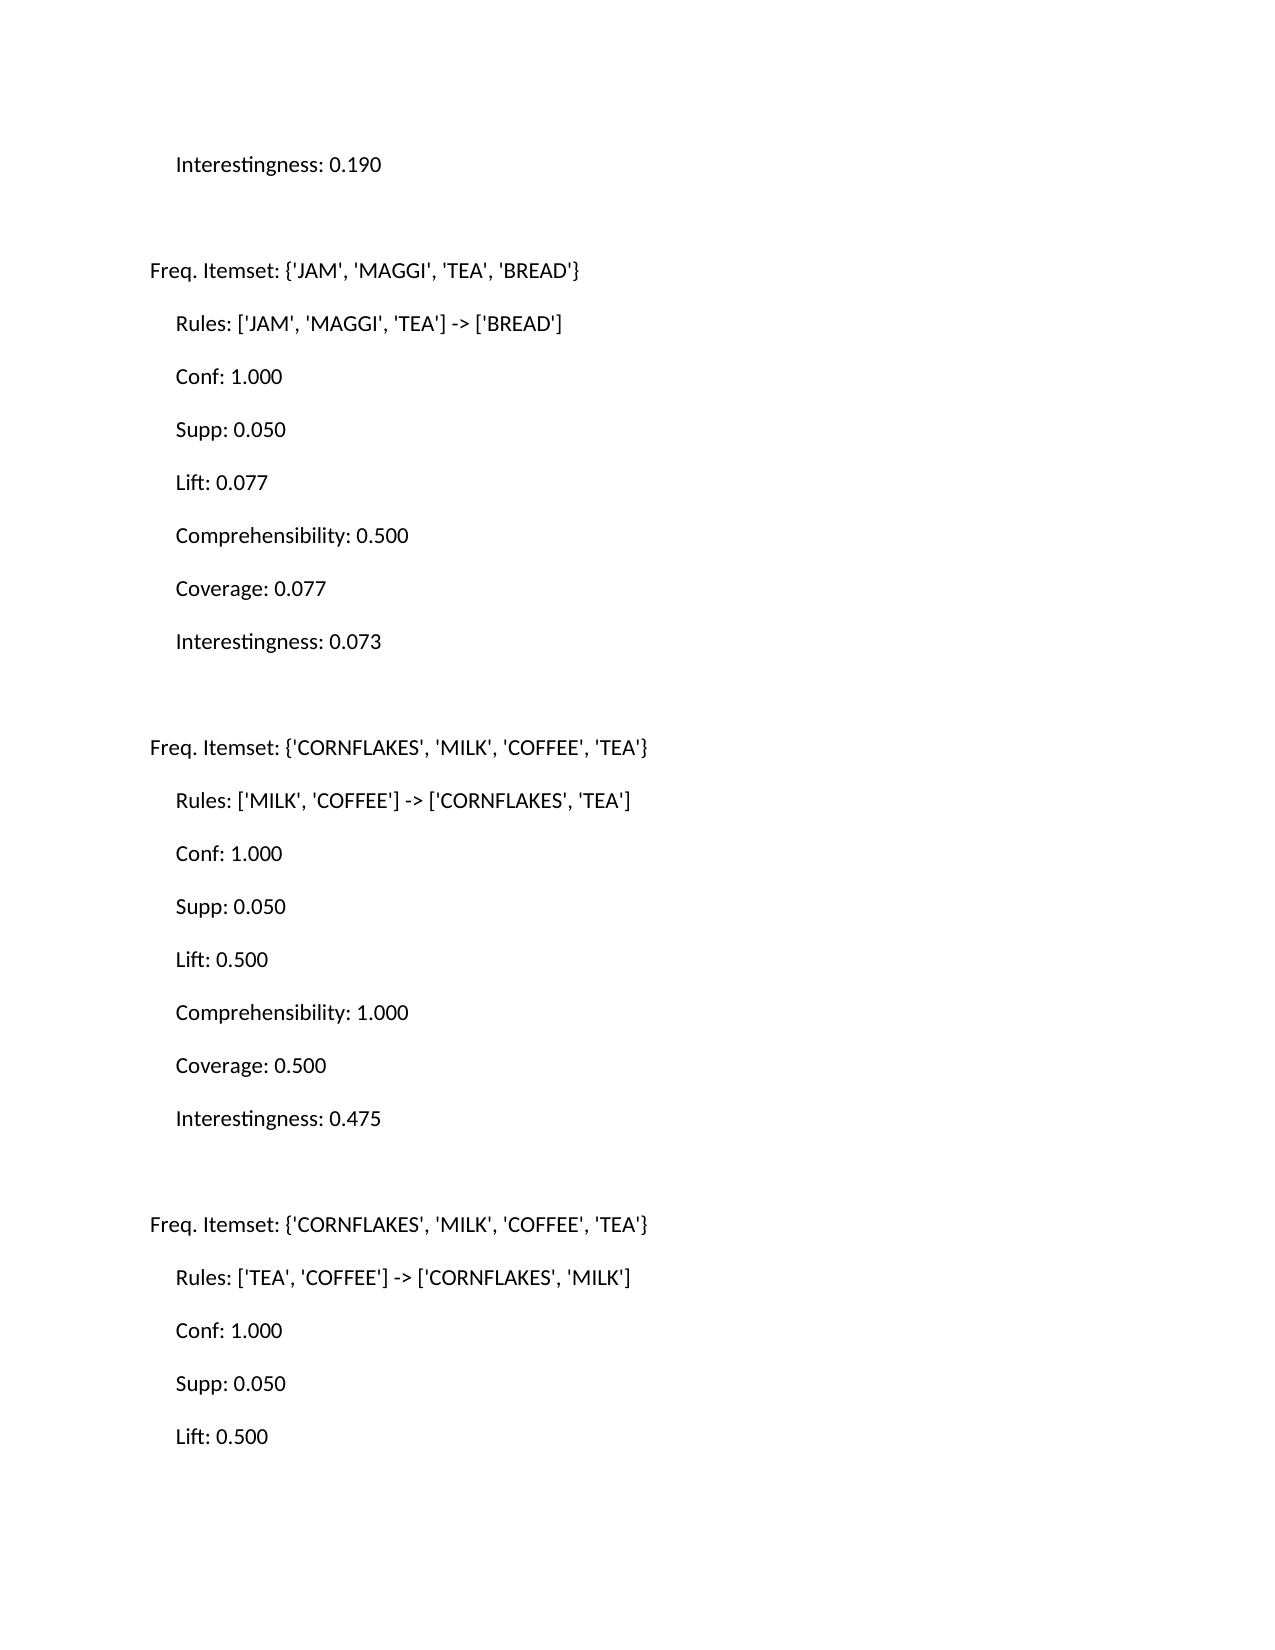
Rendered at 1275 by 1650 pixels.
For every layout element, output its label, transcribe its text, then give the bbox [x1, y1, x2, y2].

text Lift: 0.077 [150, 468, 1125, 496]
text Supp: 0.050 [150, 1369, 1125, 1397]
text Lift: 0.500 [150, 945, 1125, 973]
text Coverage: 0.077 [150, 574, 1125, 602]
text Interestingness: 0.073 [150, 627, 1125, 655]
text Comprehensibility: 1.000 [150, 998, 1125, 1026]
text Rules: ['TEA', 'COFFEE'] -> ['CORNFLAKES', 'MILK'] [150, 1263, 1125, 1291]
text Conf: 1.000 [150, 839, 1125, 867]
text Freq. Itemset: {'CORNFLAKES', 'MILK', 'COFFEE', 'TEA'} [150, 733, 1125, 761]
text Supp: 0.050 [150, 892, 1125, 920]
text Supp: 0.050 [150, 415, 1125, 443]
text Lift: 0.500 [150, 1422, 1125, 1451]
text Rules: ['JAM', 'MAGGI', 'TEA'] -> ['BREAD'] [150, 309, 1125, 337]
text Rules: ['MILK', 'COFFEE'] -> ['CORNFLAKES', 'TEA'] [150, 786, 1125, 814]
text Freq. Itemset: {'JAM', 'MAGGI', 'TEA', 'BREAD'} [150, 256, 1125, 284]
text Conf: 1.000 [150, 1316, 1125, 1344]
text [150, 1210, 1125, 1238]
text Coverage: 0.500 [150, 1051, 1125, 1079]
text Interestingness: 0.190 [150, 150, 1125, 178]
text Conf: 1.000 [150, 362, 1125, 390]
text Interestingness: 0.475 [150, 1104, 1125, 1132]
text Comprehensibility: 0.500 [150, 521, 1125, 549]
